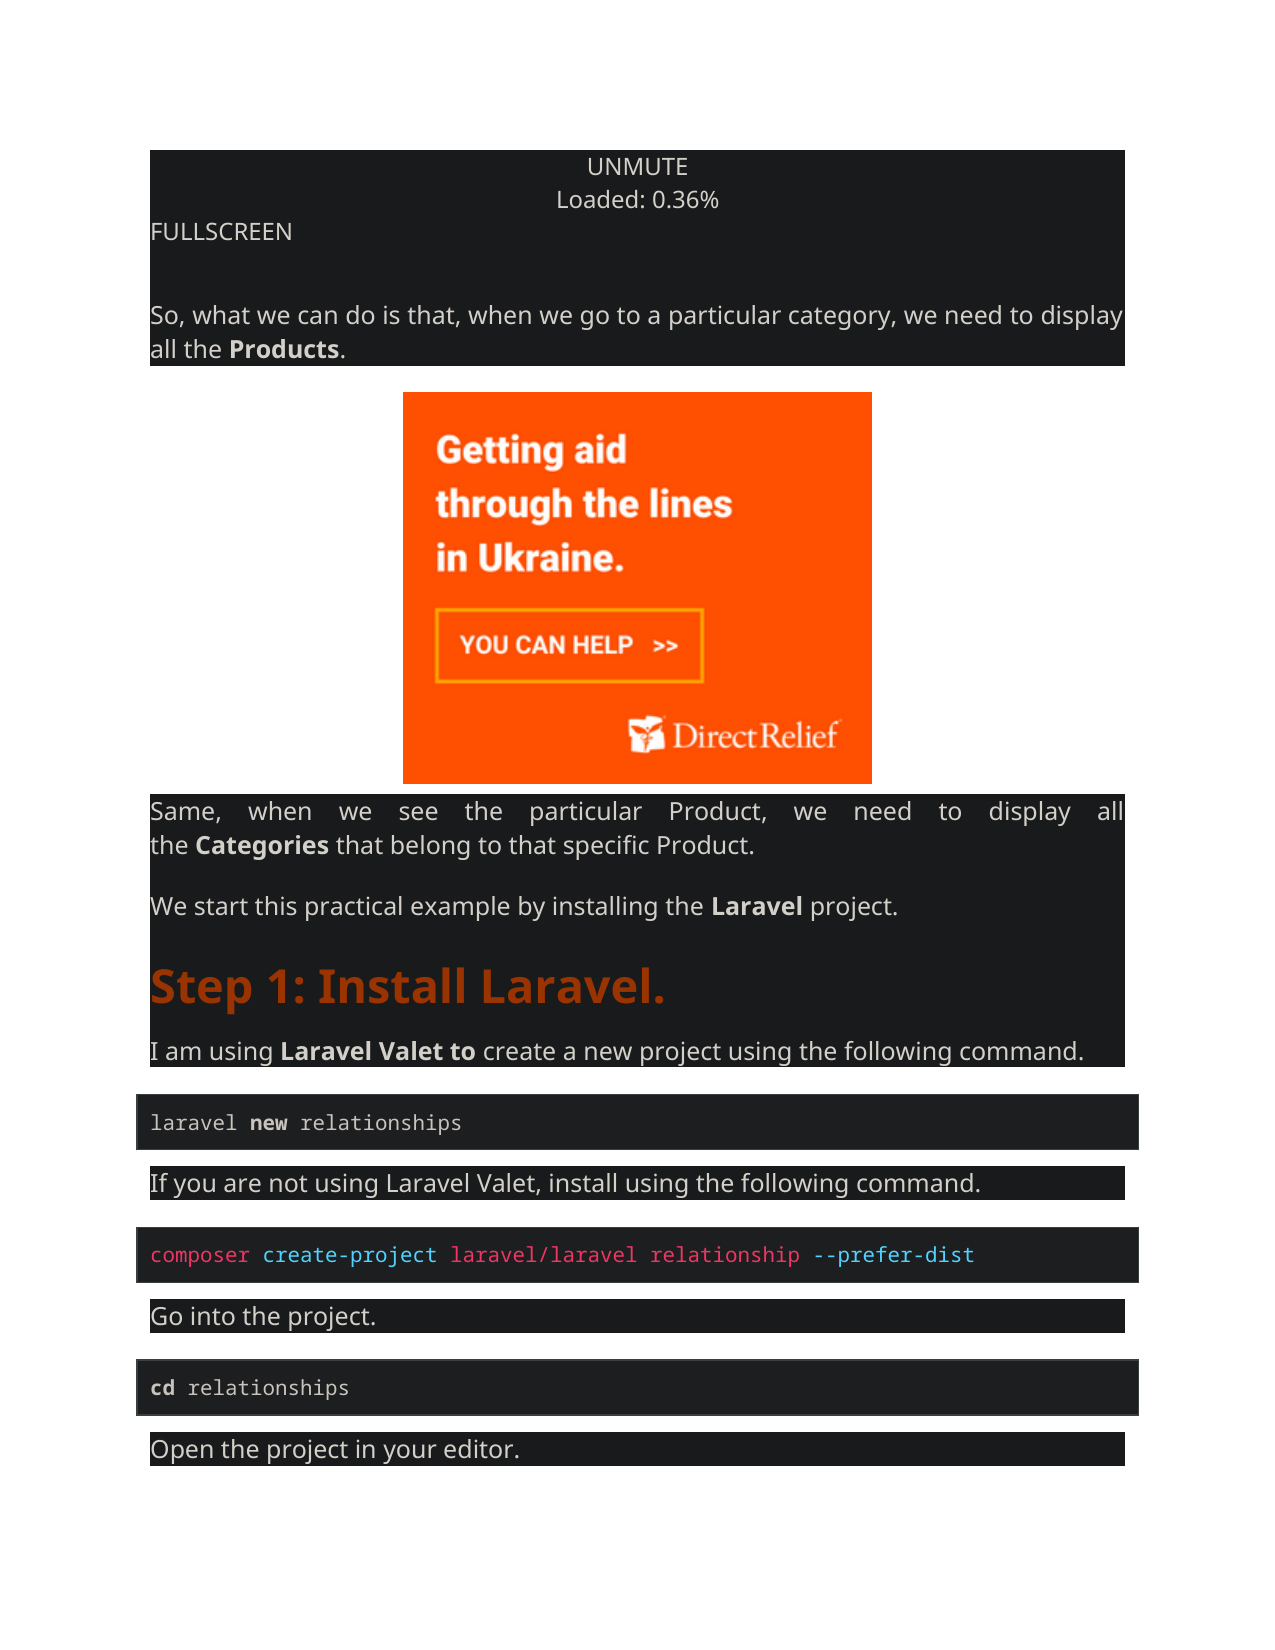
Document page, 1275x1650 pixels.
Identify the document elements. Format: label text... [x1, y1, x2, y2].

text Go into the project. [150, 1299, 1125, 1333]
text UNMUTE [150, 150, 1125, 183]
text If you are not using Laravel Valet, install using the following command. [150, 1166, 1125, 1200]
text laravel new relationships [138, 1095, 1138, 1149]
text I am using Laravel Valet to create a new project using the following command. [150, 1033, 1125, 1067]
text composer create-project laravel/laravel relationship --prefer-dist [138, 1228, 1138, 1282]
text We start this practical example by installing the Laravel project. [150, 888, 1125, 922]
text Same, when we see the particular Product, we need to display all the Categories that belong to that specific Product. [150, 794, 1125, 862]
text Loaded: 0.36% [150, 183, 1125, 215]
text Open the project in your editor. [150, 1432, 1125, 1466]
text Step 1: Install Laravel. [150, 954, 1125, 1017]
text cd relationships [138, 1361, 1138, 1414]
picture [403, 392, 872, 784]
text So, what we can do is that, when we go to a particular category, we need to display all the Products. [150, 298, 1125, 366]
text FULLSCREEN [150, 215, 1125, 248]
